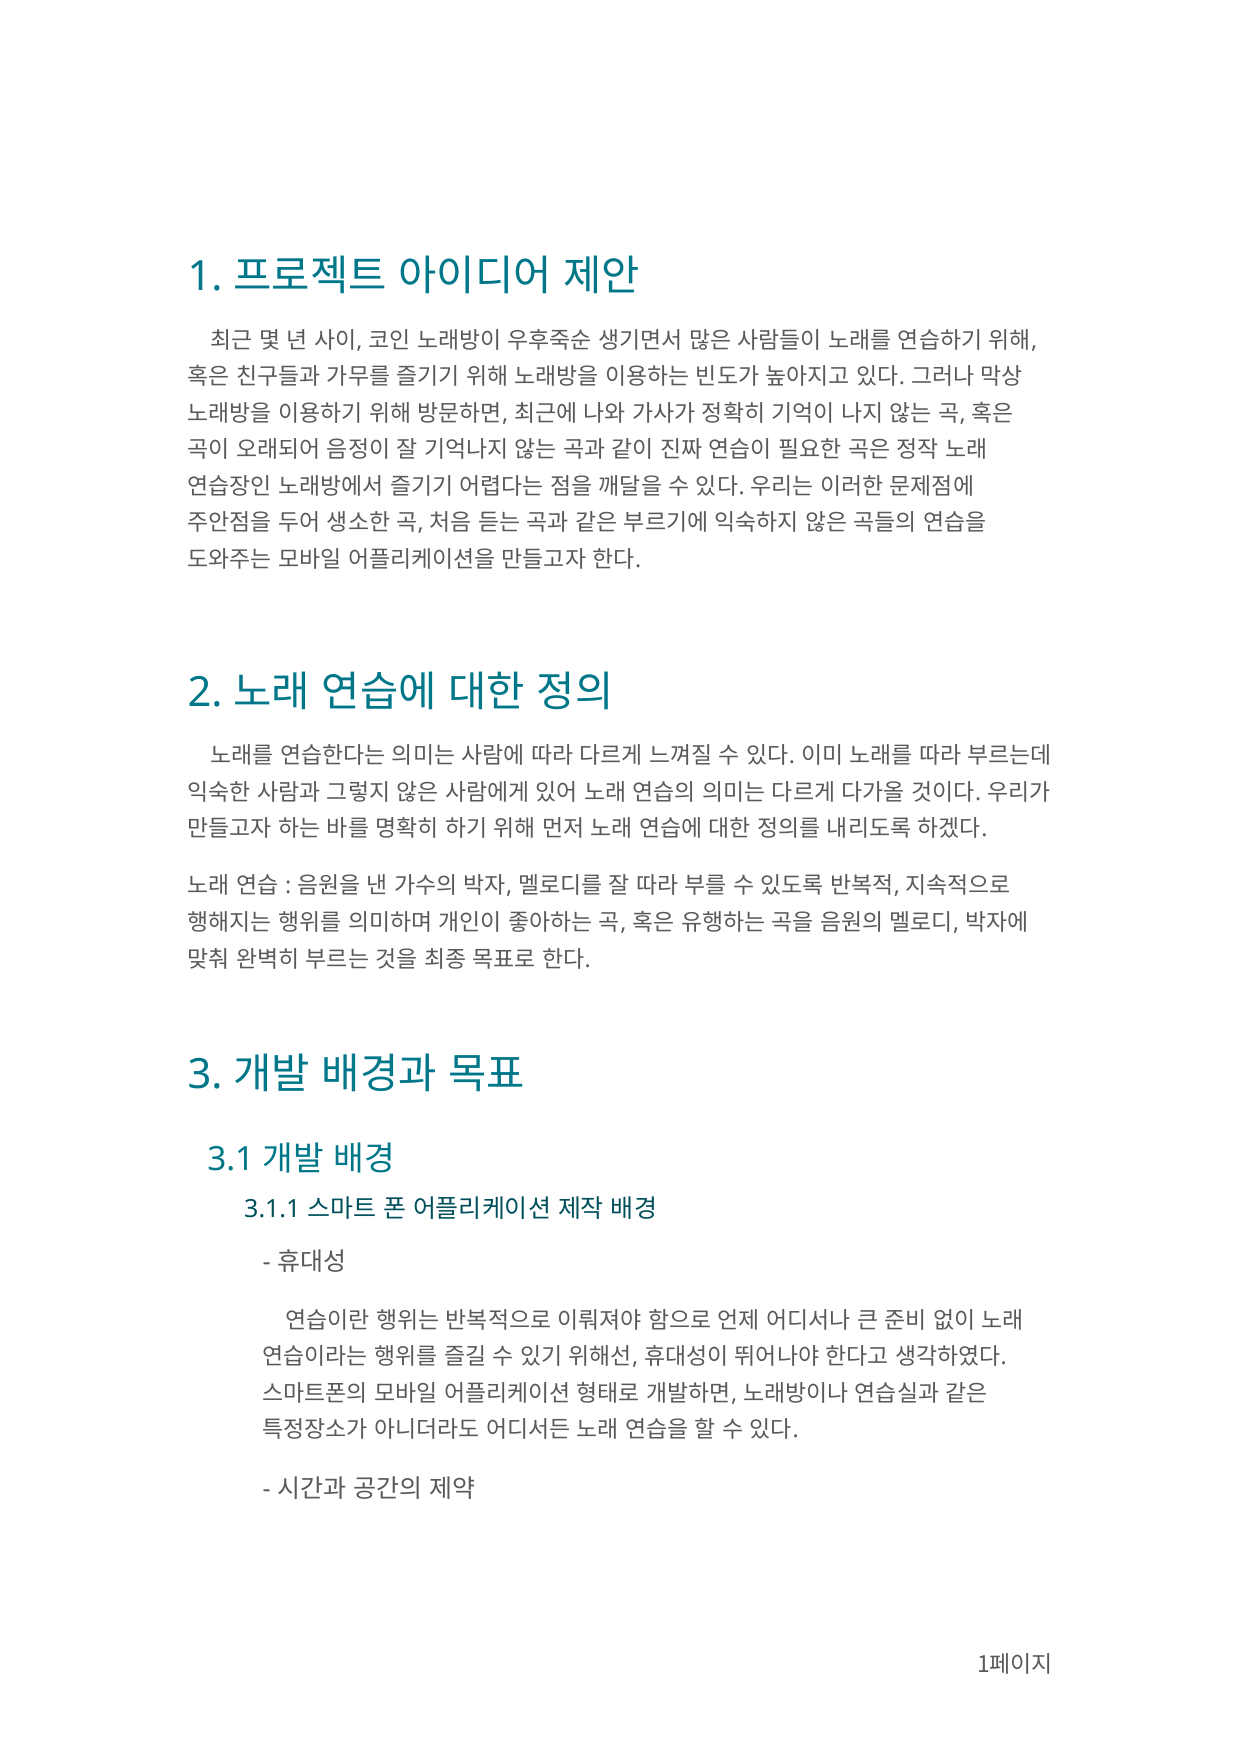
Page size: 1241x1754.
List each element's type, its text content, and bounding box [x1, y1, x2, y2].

subtitle 3. 개발 배경과 목표 [187, 1040, 1053, 1100]
text - 휴대성 [187, 1241, 1053, 1277]
subtitle 2. 노래 연습에 대한 정의 [187, 658, 1053, 718]
subtitle 3.1.1 스마트 폰 어플리케이션 제작 배경 [187, 1189, 1053, 1225]
text 최근 몇 년 사이, 코인 노래방이 우후죽순 생기면서 많은 사람들이 노래를 연습하기 위해, 혹은 친구들과 가무를 즐기기 위해 노래방을 이용하는 빈도가 높아지고 있다. 그러나 막상 노래방을 이용하기 위해 방문하면, 최근에 나와 가사가 정확히 기억이 나지 않는 곡, 혹은 곡이 오래되어 음정이 잘 기억나지 않는 곡과 같이 진짜 연습이 필요한 곡은 정작 노래 연습장인 노래방에서 즐기기 어렵다는 점을 깨달을 수 있다. 우리는 이러한 문제점에 주안점을 두어 생소한 곡, 처음 듣는 곡과 같은 부르기에 익숙하지 않은 곡들의 연습을 도와주는 모바일 어플리케이션을 만들고자 한다. [187, 322, 1053, 574]
subtitle 3.1 개발 배경 [187, 1131, 1053, 1180]
text 노래 연습 : 음원을 낸 가수의 박자, 멜로디를 잘 따라 부를 수 있도록 반복적, 지속적으로 행해지는 행위를 의미하며 개인이 좋아하는 곡, 혹은 유행하는 곡을 음원의 멜로디, 박자에 맞춰 완벽히 부르는 것을 최종 목표로 한다. [187, 867, 1053, 974]
text 노래를 연습한다는 의미는 사람에 따라 다르게 느껴질 수 있다. 이미 노래를 따라 부르는데 익숙한 사람과 그렇지 않은 사람에게 있어 노래 연습의 의미는 다르게 다가올 것이다. 우리가 만들고자 하는 바를 명확히 하기 위해 먼저 노래 연습에 대한 정의를 내리도록 하겠다. [187, 737, 1053, 843]
subtitle 1. 프로젝트 아이디어 제안 [187, 242, 1053, 303]
text 연습이란 행위는 반복적으로 이뤄져야 함으로 언제 어디서나 큰 준비 없이 노래 연습이라는 행위를 즐길 수 있기 위해선, 휴대성이 뛰어나야 한다고 생각하였다. 스마트폰의 모바일 어플리케이션 형태로 개발하면, 노래방이나 연습실과 같은 특정장소가 아니더라도 어디서든 노래 연습을 할 수 있다. [262, 1302, 1053, 1444]
text - 시간과 공간의 제약 [187, 1469, 1053, 1505]
